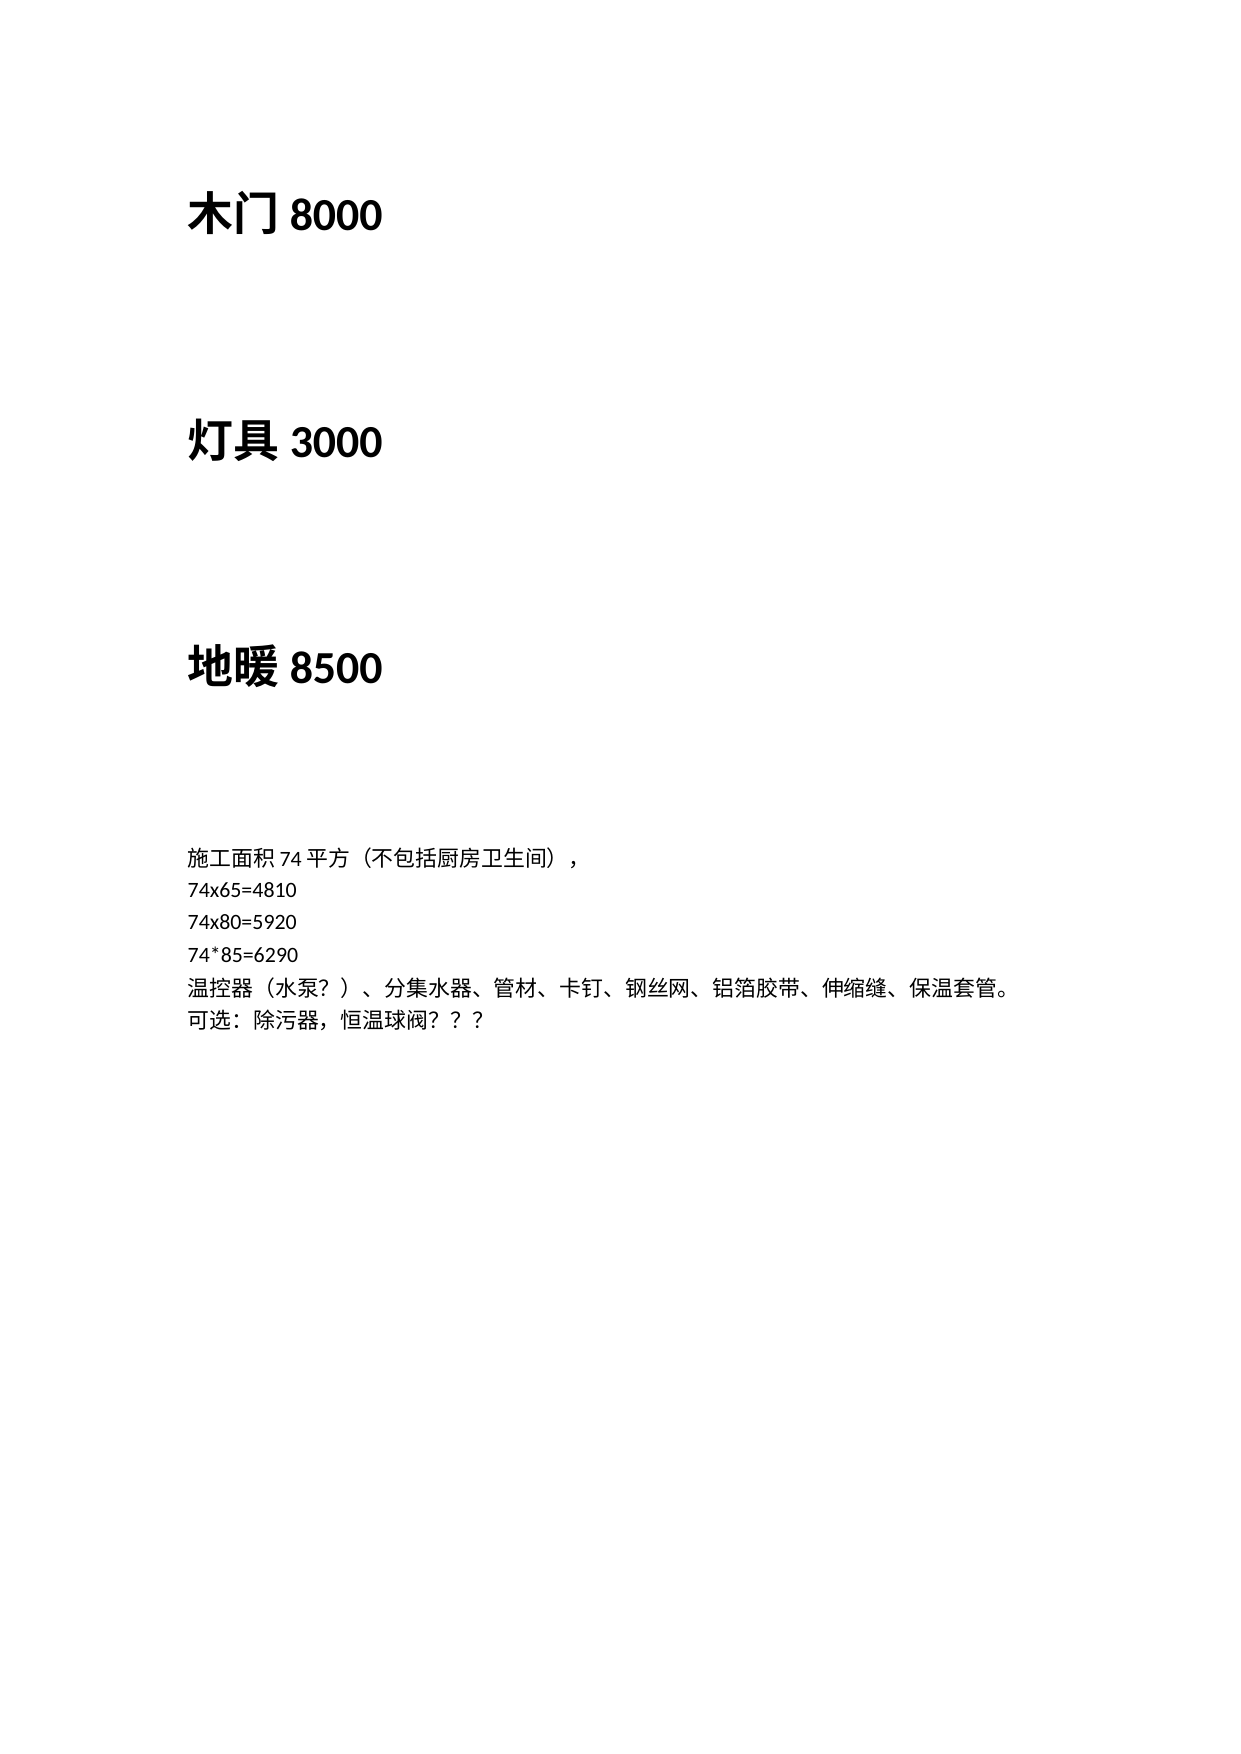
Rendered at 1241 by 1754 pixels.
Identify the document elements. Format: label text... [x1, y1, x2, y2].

subtitle 木门 8000 [187, 162, 1053, 259]
text 施工面积74平方（不包括厨房卫生间）， [187, 840, 1053, 873]
subtitle 地暖 8500 [187, 615, 1053, 712]
subtitle 灯具 3000 [187, 388, 1053, 486]
text 可选：除污器，恒温球阀？？？ [187, 1003, 1053, 1035]
text 74*85=6290 [187, 938, 1053, 970]
text 温控器（水泵？）、分集水器、管材、卡钉、钢丝网、铝箔胶带、伸缩缝、保温套管。 [187, 970, 1053, 1003]
text 74x80=5920 [187, 905, 1053, 938]
text 74x65=4810 [187, 873, 1053, 905]
